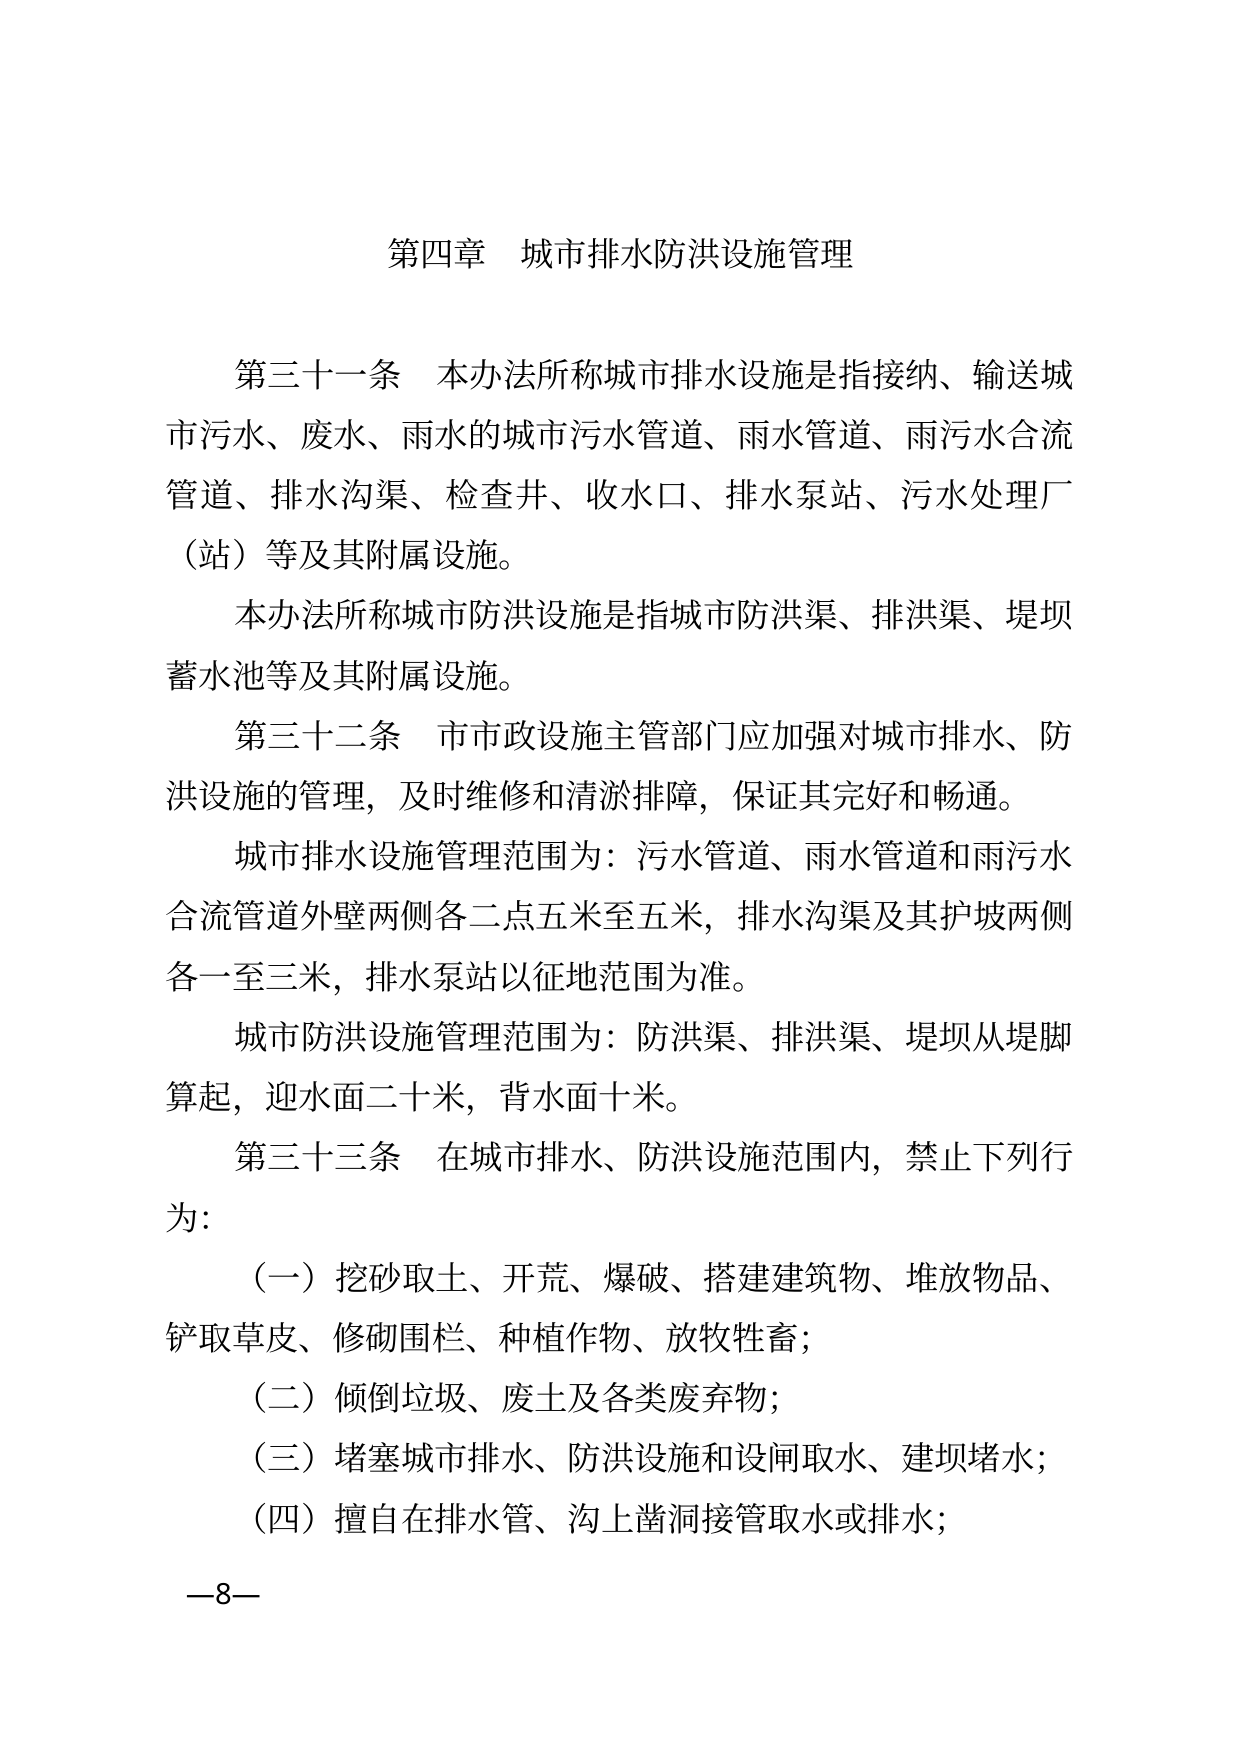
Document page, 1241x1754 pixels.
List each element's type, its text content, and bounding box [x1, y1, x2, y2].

text 本办法所称城市防洪设施是指城市防洪渠、排洪渠、堤坝、蓄水池等及其附属设施。 [165, 580, 1075, 700]
text 第三十三条 在城市排水、防洪设施范围内，禁止下列行为： [165, 1122, 1075, 1242]
text （二）倾倒垃圾、废土及各类废弃物； [165, 1362, 1075, 1423]
text 城市排水设施管理范围为：污水管道、雨水管道和雨污水合流管道外壁两侧各二点五米至五米，排水沟渠及其护坡两侧各一至三米，排水泵站以征地范围为准。 [165, 821, 1075, 1001]
text 城市防洪设施管理范围为：防洪渠、排洪渠、堤坝从堤脚算起，迎水面二十米，背水面十米。 [165, 1001, 1075, 1122]
text （四）擅自在排水管、沟上凿洞接管取水或排水； [165, 1483, 1075, 1543]
text （一）挖砂取土、开荒、爆破、搭建建筑物、堆放物品、铲取草皮、修砌围栏、种植作物、放牧牲畜； [165, 1242, 1075, 1362]
text （三）堵塞城市排水、防洪设施和设闸取水、建坝堵水； [165, 1423, 1075, 1483]
text 第三十一条 本办法所称城市排水设施是指接纳、输送城市污水、废水、雨水的城市污水管道、雨水管道、雨污水合流管道、排水沟渠、检查井、收水口、排水泵站、污水处理厂（站）等及其附属设施。 [165, 339, 1075, 580]
text 第三十二条 市市政设施主管部门应加强对城市排水、防洪设施的管理，及时维修和清淤排障，保证其完好和畅通。 [165, 700, 1075, 821]
text 第四章 城市排水防洪设施管理 [165, 218, 1075, 279]
